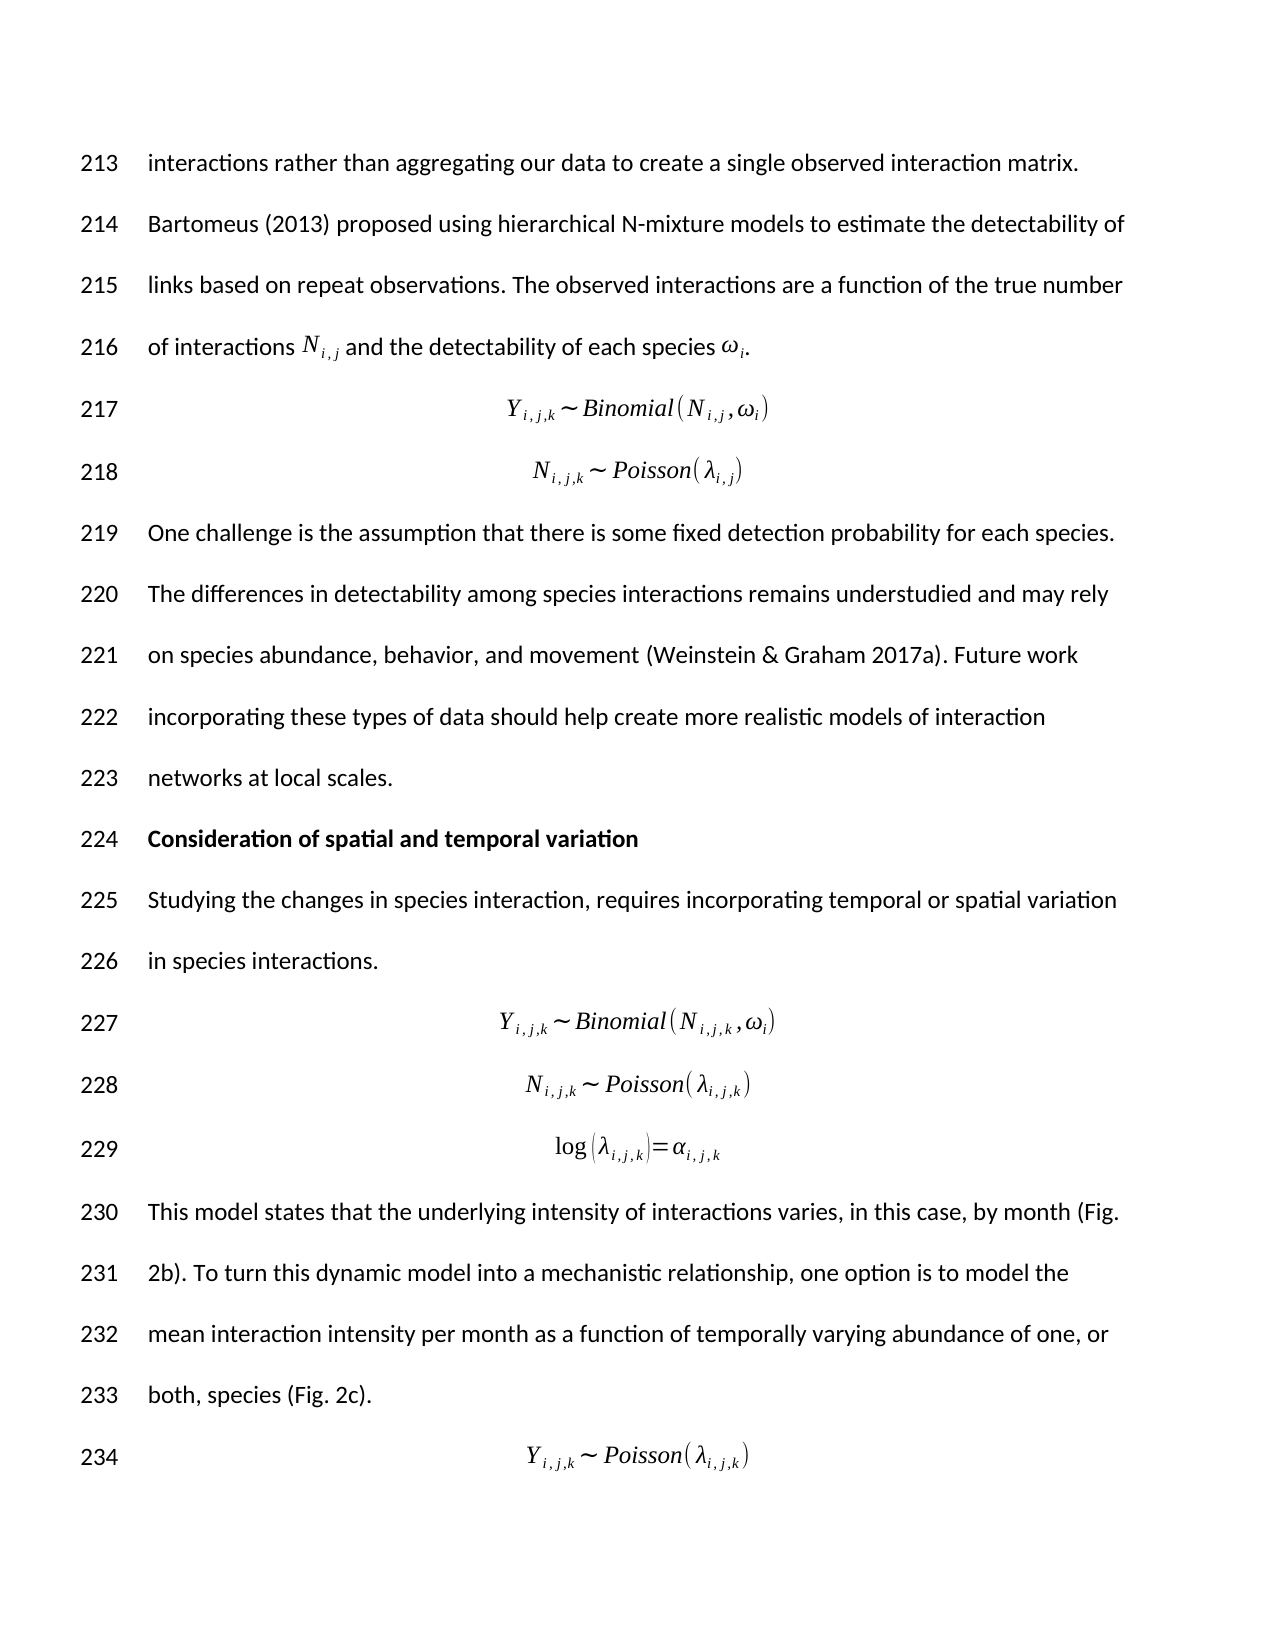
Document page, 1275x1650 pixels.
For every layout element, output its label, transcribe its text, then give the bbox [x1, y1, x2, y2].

text Studying the changes in species interaction, requires incorporating temporal or spatial variation in species interactions. [148, 884, 1127, 975]
text One challenge is the assumption that there is some fixed detection probability for each species. The differences in detectability among species interactions remains understudied and may rely on species abundance, behavior, and movement (Weinstein & Graham 2017a). Future work incorporating these types of data should help create more realistic models of interaction networks at local scales. [148, 518, 1127, 792]
text This model states that the underlying intensity of interactions varies, in this case, by month (Fig. 2b). To turn this dynamic model into a mechanistic relationship, one option is to model the mean interaction intensity per month as a function of temporally varying abundance of one, or both, species (Fig. 2c). [148, 1196, 1127, 1410]
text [148, 148, 1127, 362]
subtitle Consideration of spatial and temporal variation [148, 823, 1127, 853]
